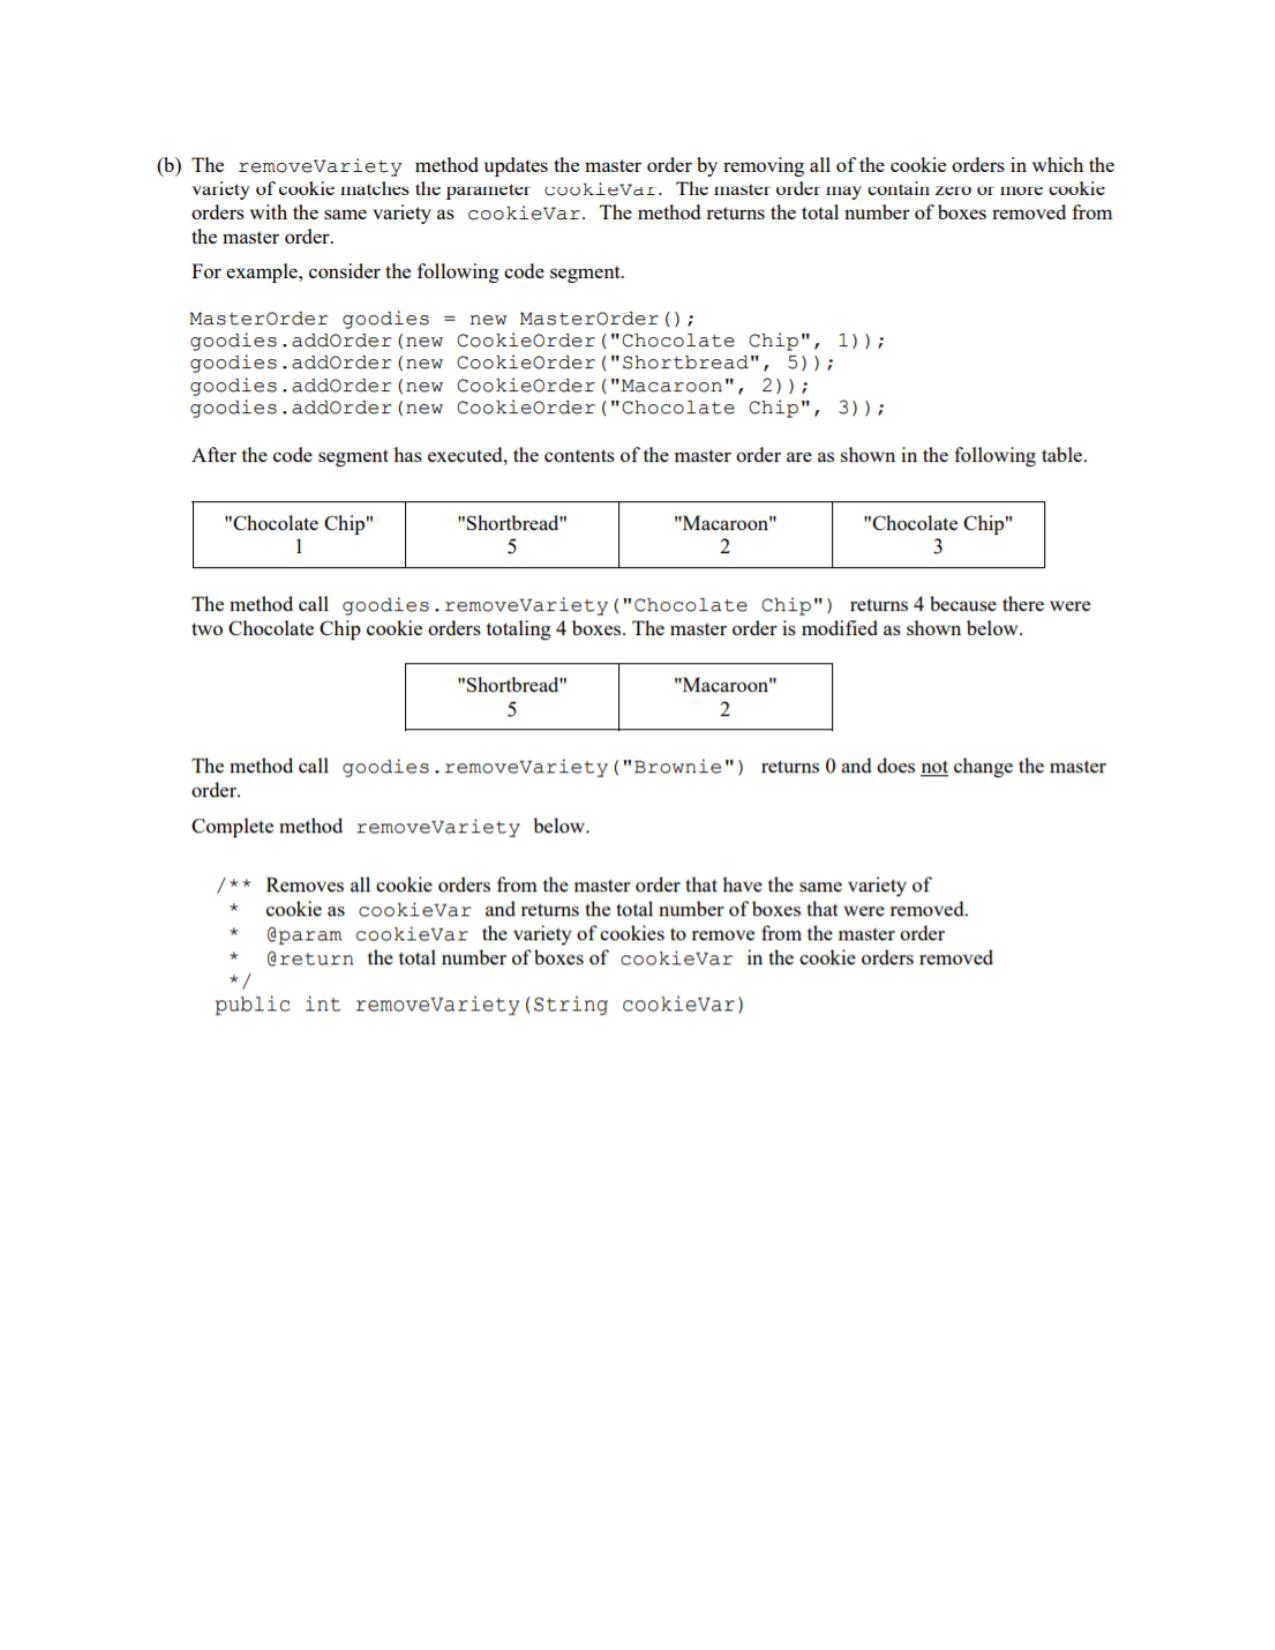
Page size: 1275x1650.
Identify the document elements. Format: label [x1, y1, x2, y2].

picture [150, 150, 1125, 1022]
